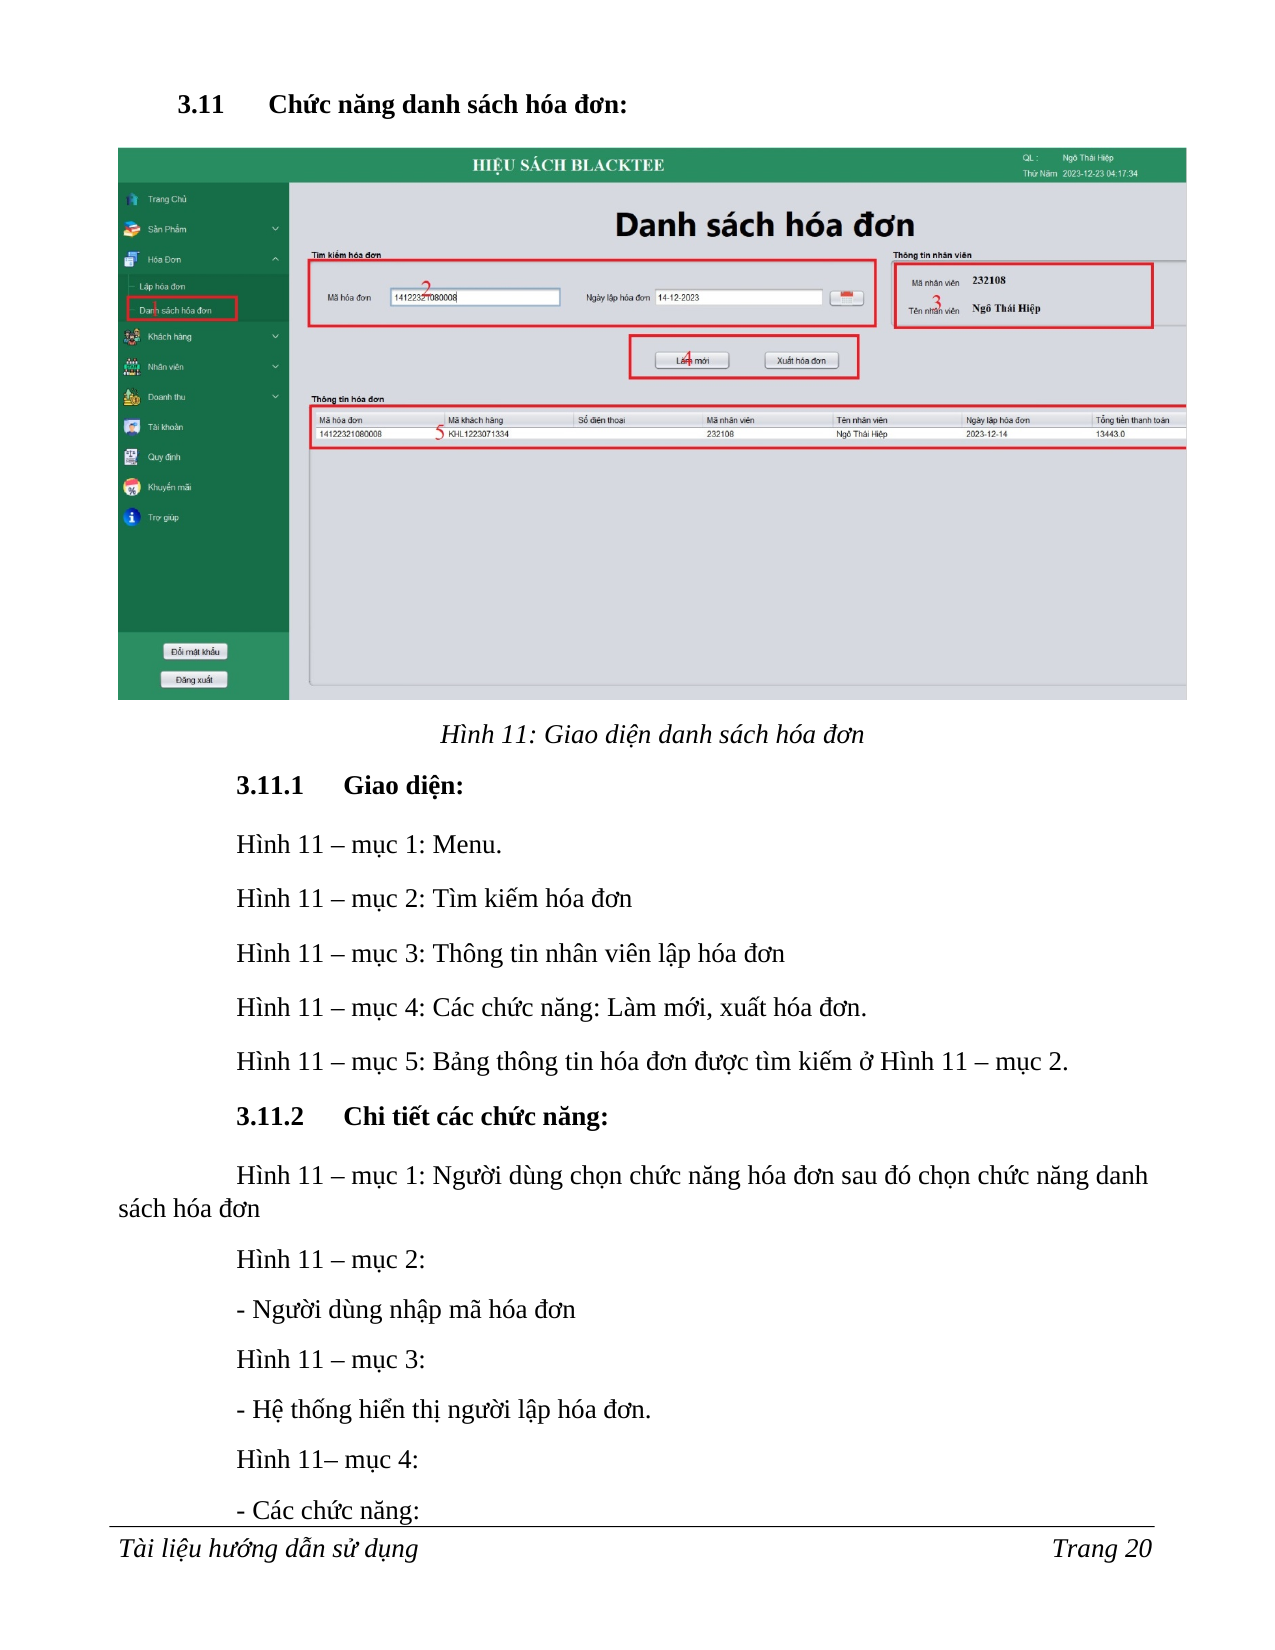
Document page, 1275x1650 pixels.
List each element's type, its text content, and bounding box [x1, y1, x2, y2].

text - Người dùng nhập mã hóa đơn [118, 1293, 1186, 1324]
text Hình 11 – mục 3: [118, 1343, 1186, 1374]
text Hình 11 – mục 2: Tìm kiếm hóa đơn [118, 882, 1186, 913]
text Hình 11 – mục 5: Bảng thông tin hóa đơn được tìm kiếm ở Hình 11 – mục 2. [118, 1046, 1186, 1077]
text - Hệ thống hiển thị người lập hóa đơn. [118, 1393, 1186, 1424]
subtitle Chi tiết các chức năng: [118, 1100, 1186, 1131]
subtitle Chức năng danh sách hóa đơn: [118, 89, 1186, 120]
text Hình 11 – mục 4: Các chức năng: Làm mới, xuất hóa đơn. [118, 991, 1186, 1022]
picture [118, 147, 1187, 700]
text Hình 11 – mục 2: [118, 1243, 1186, 1274]
text Hình 11 – mục 3: Thông tin nhân viên lập hóa đơn [118, 937, 1186, 968]
text - Các chức năng: [118, 1494, 1186, 1525]
text Hình 11– mục 4: [118, 1444, 1186, 1475]
text Hình 11: Giao diện danh sách hóa đơn [118, 719, 1186, 750]
text Hình 11 – mục 1: Người dùng chọn chức năng hóa đơn sau đó chọn chức năng danh sách hóa đơn [118, 1159, 1186, 1224]
text Hình 11 – mục 1: Menu. [236, 828, 1186, 859]
subtitle Giao diện: [118, 769, 1186, 800]
